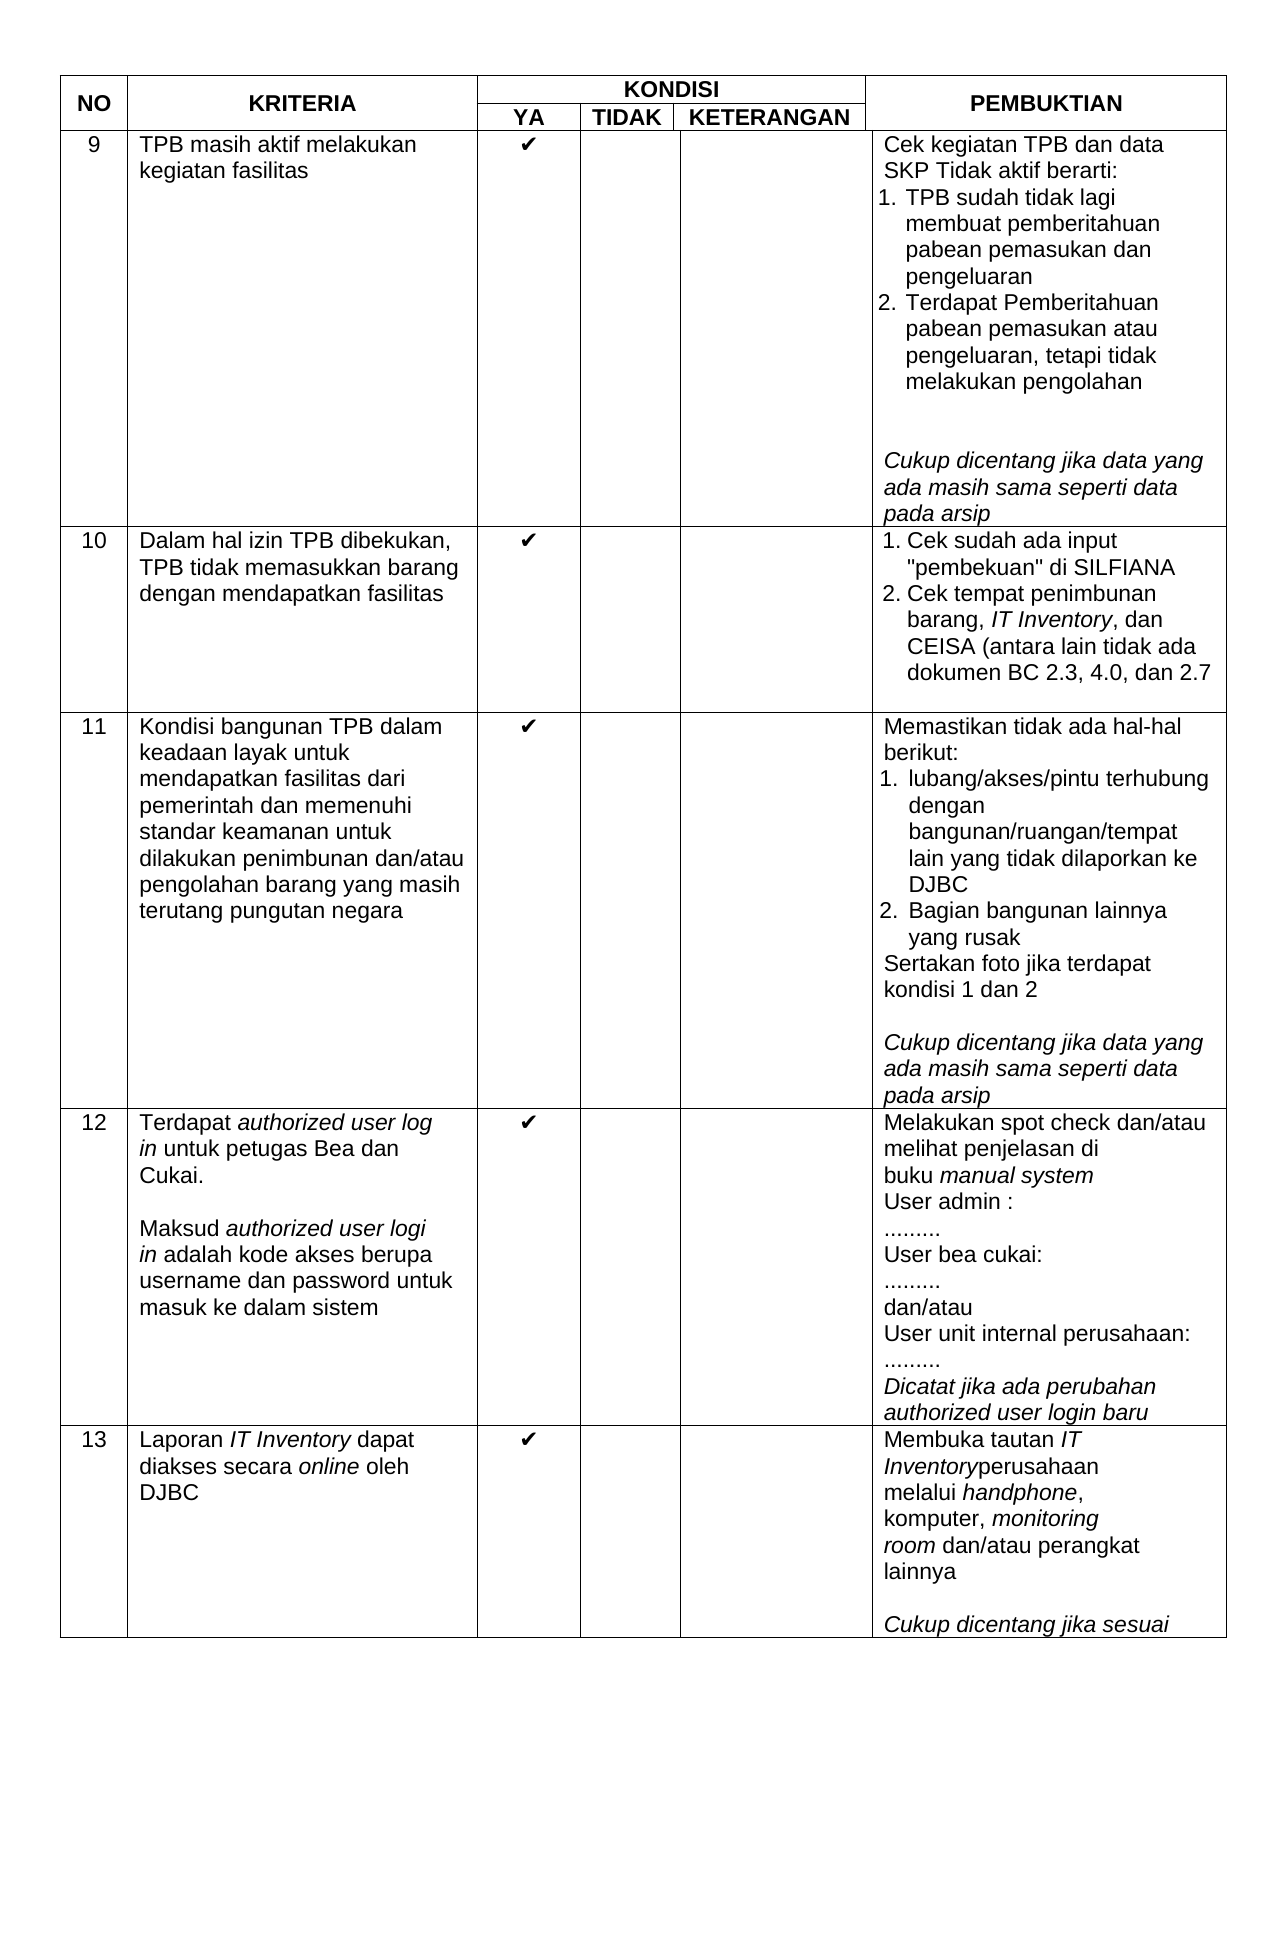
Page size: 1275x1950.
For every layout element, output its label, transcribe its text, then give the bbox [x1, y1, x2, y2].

table_cell 12 [61, 1109, 127, 1425]
table_header NO [61, 76, 127, 130]
table_cell ✔ [478, 713, 580, 1108]
table_cell 10 [61, 527, 127, 712]
table_cell TPB masih aktif melakukan kegiatan fasilitas [128, 131, 477, 526]
table_header KRITERIA [128, 76, 477, 130]
table_cell ✔ [478, 1109, 580, 1425]
table_cell [681, 527, 872, 712]
table_cell Dalam hal izin TPB dibekukan, TPB tidak memasukkan barang dengan mendapatkan fasilitas [128, 527, 477, 712]
table_cell [681, 713, 872, 1108]
table_cell [681, 131, 872, 526]
table_cell Cek sudah ada input "pembekuan" di SILFIANA Cek tempat penimbunan barang, IT Inventory, dan CEISA (antara lain tidak ada dokumen BC 2.3, 4.0, dan 2.7 [873, 527, 1226, 712]
table_cell Laporan IT Inventory dapat diakses secara online oleh DJBC [128, 1426, 477, 1637]
table_cell [581, 1109, 680, 1425]
table_cell 11 [61, 713, 127, 1108]
table_cell TIDAK [581, 104, 673, 130]
table_cell [681, 1109, 872, 1425]
table_header PEMBUKTIAN [866, 76, 1226, 130]
table_cell [581, 1426, 680, 1637]
table_cell KETERANGAN [674, 104, 865, 130]
table_cell Cek kegiatan TPB dan data SKP Tidak aktif berarti: TPB sudah tidak lagi membuat pemberitahuan pabean pemasukan dan pengeluaran Terdapat Pemberitahuan pabean pemasukan atau pengeluaran, tetapi tidak melakukan pengolahan Cukup dicentang jika data yang ada masih sama seperti data pada arsip [873, 131, 1226, 526]
table_cell Terdapat authorized user log in untuk petugas Bea dan Cukai. Maksud authorized user logi in adalah kode akses berupa username dan password untuk masuk ke dalam sistem [128, 1109, 477, 1425]
table_cell [581, 527, 680, 712]
table_cell ✔ [478, 131, 580, 526]
table_cell Membuka tautan IT Inventoryperusahaan melalui handphone, komputer, monitoring room dan/atau perangkat lainnya Cukup dicentang jika sesuai [873, 1426, 1226, 1637]
table_cell [581, 713, 680, 1108]
table_cell Kondisi bangunan TPB dalam keadaan layak untuk mendapatkan fasilitas dari pemerintah dan memenuhi standar keamanan untuk dilakukan penimbunan dan/atau pengolahan barang yang masih terutang pungutan negara [128, 713, 477, 1108]
table_cell ✔ [478, 1426, 580, 1637]
table_cell ✔ [478, 527, 580, 712]
table_cell [681, 1426, 872, 1637]
table_cell YA [478, 104, 580, 130]
table_cell [581, 131, 680, 526]
table_cell 13 [61, 1426, 127, 1637]
table_cell 9 [61, 131, 127, 526]
table_cell Memastikan tidak ada hal-hal berikut: lubang/akses/pintu terhubung dengan bangunan/ruangan/tempat lain yang tidak dilaporkan ke DJBC Bagian bangunan lainnya yang rusak Sertakan foto jika terdapat kondisi 1 dan 2 Cukup dicentang jika data yang ada masih sama seperti data pada arsip [873, 713, 1226, 1108]
table_header KONDISI [478, 76, 865, 102]
table_cell Melakukan spot check dan/atau melihat penjelasan di buku manual system User admin : ......... User bea cukai: ......... dan/atau User unit internal perusahaan: ......... Dicatat jika ada perubahan authorized user login baru [873, 1109, 1226, 1425]
